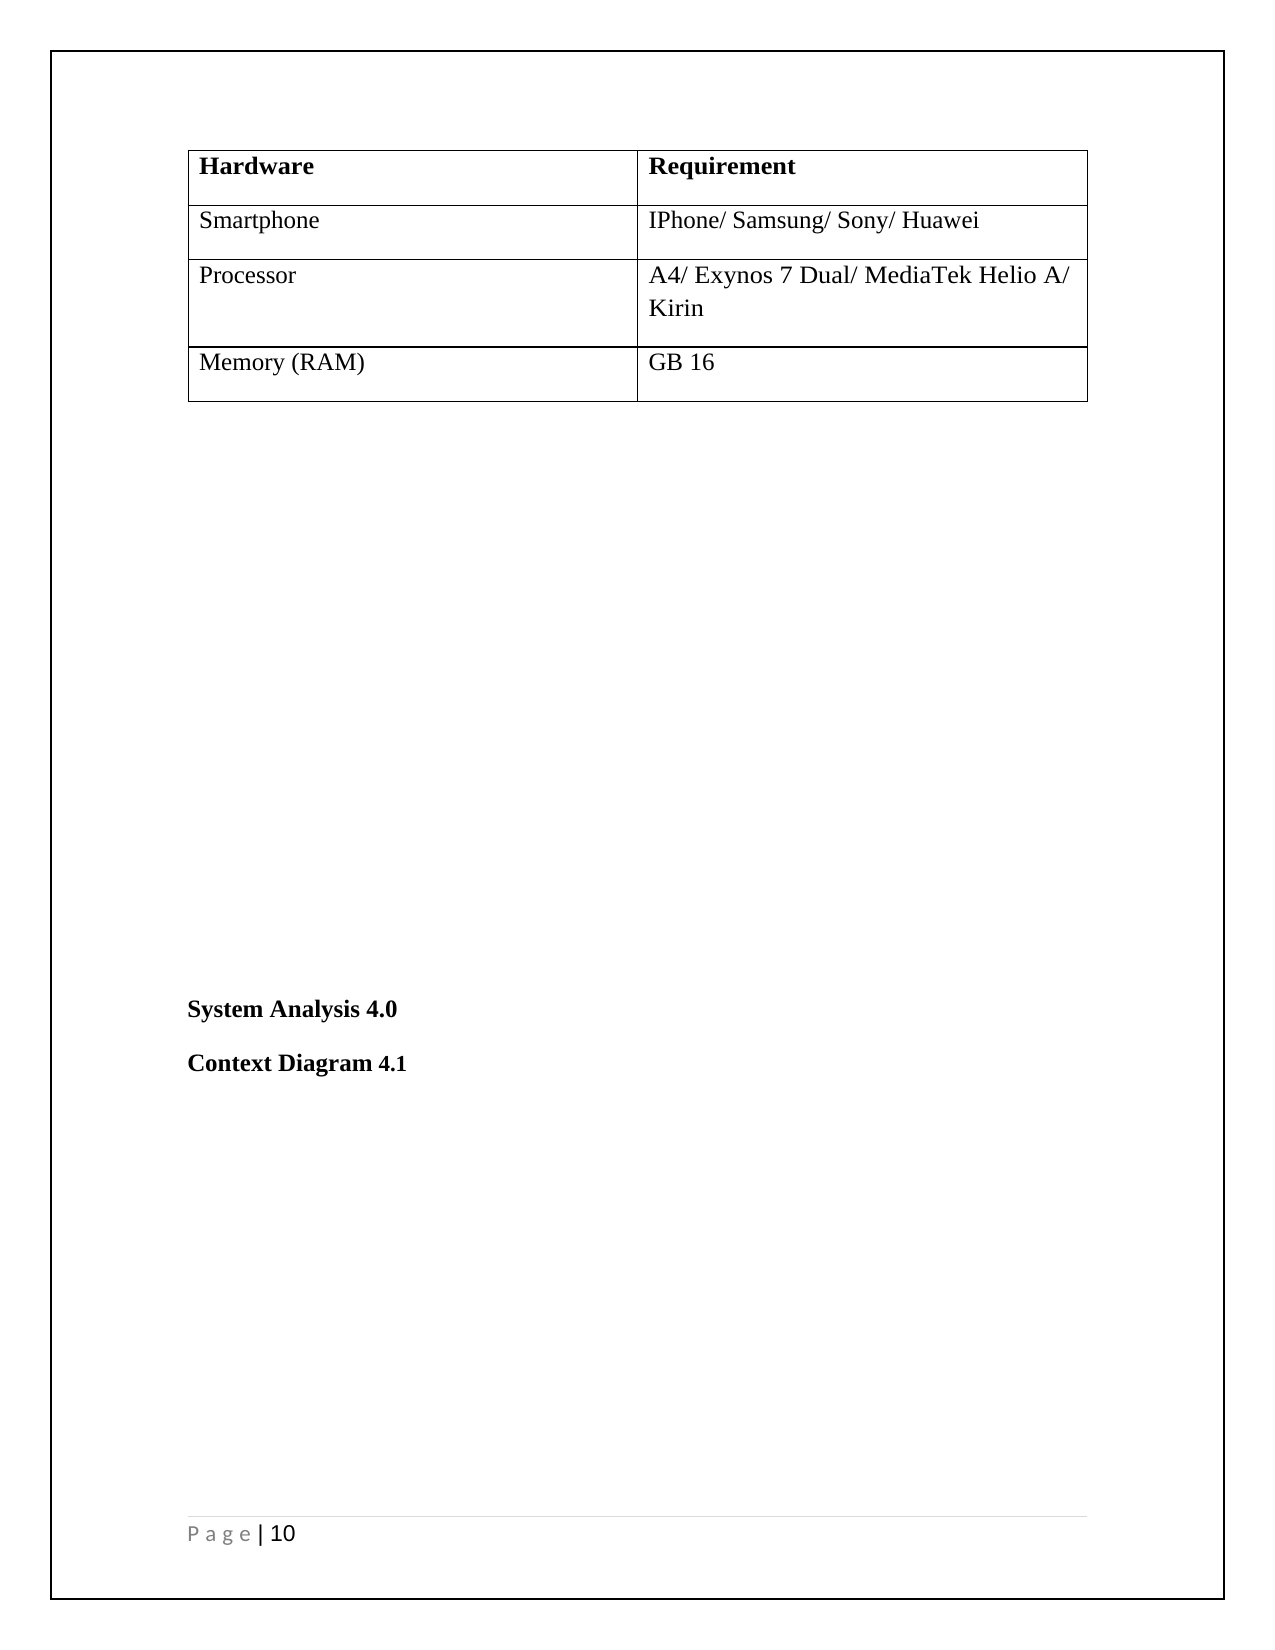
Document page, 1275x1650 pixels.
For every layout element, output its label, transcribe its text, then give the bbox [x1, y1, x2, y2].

text 4.0 System Analysis [187, 994, 1087, 1023]
table_cell Smartphone [189, 206, 637, 259]
table_cell 16 GB [638, 348, 1087, 401]
table_cell Processor [189, 260, 637, 346]
table_header Hardware [189, 151, 637, 204]
table_cell IPhone/ Samsung/ Sony/ Huawei [638, 206, 1087, 259]
table_header Requirement [638, 151, 1087, 204]
table_cell Memory (RAM) [189, 348, 637, 401]
table_cell A4/ Exynos 7 Dual/ MediaTek Helio A/ Kirin [638, 260, 1087, 346]
text 4.1 Context Diagram [187, 1048, 1087, 1077]
